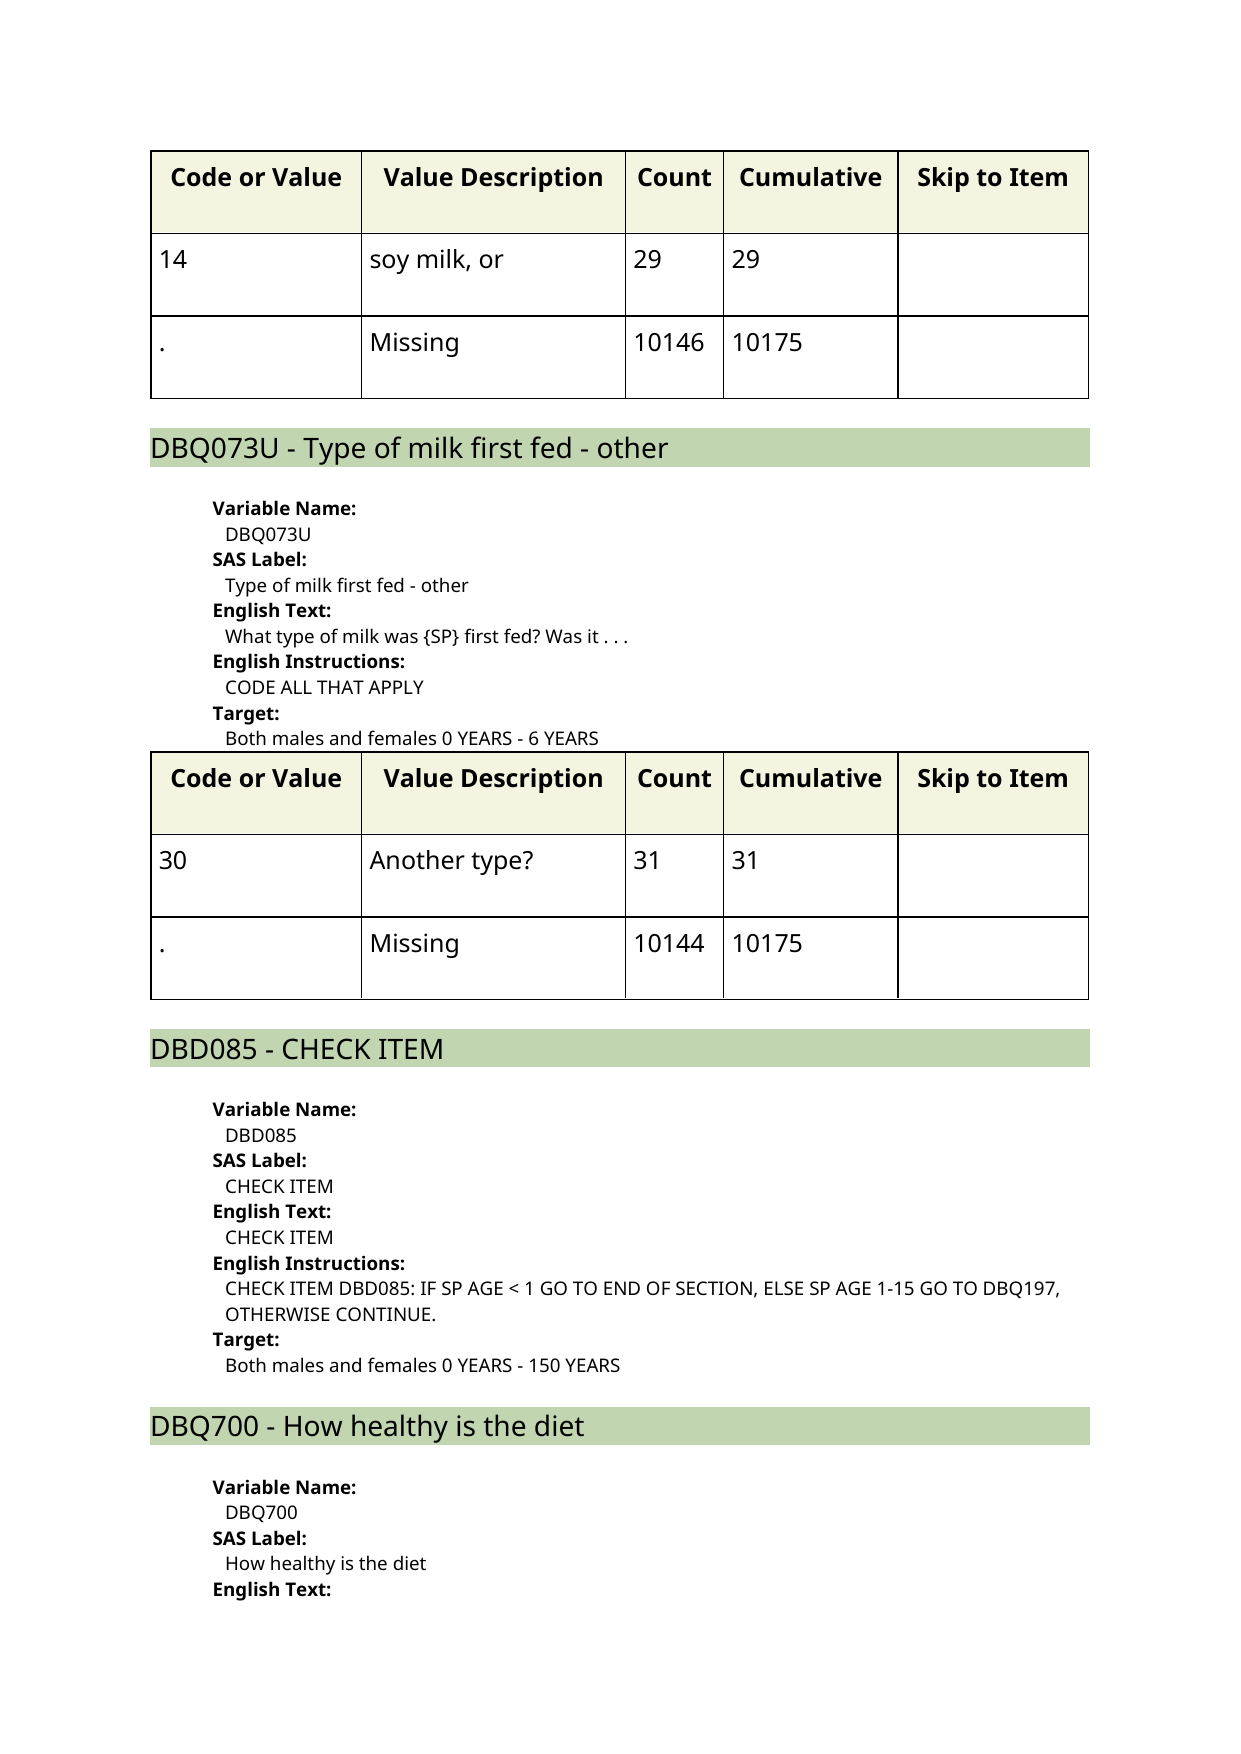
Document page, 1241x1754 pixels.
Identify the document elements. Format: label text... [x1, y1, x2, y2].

text CHECK ITEM [225, 1173, 1090, 1199]
table_cell 14 [152, 234, 361, 315]
table_cell [899, 835, 1088, 916]
table_header Code or Value [152, 753, 361, 833]
table_header Cumulative [724, 152, 897, 232]
table_cell 10144 [626, 918, 723, 998]
text DBD085 [225, 1122, 1090, 1148]
text CHECK ITEM [225, 1224, 1090, 1250]
text CHECK ITEM DBD085: IF SP AGE < 1 GO TO END OF SECTION, ELSE SP AGE 1-15 GO TO DBQ197, OTHERWISE CONTINUE. [225, 1275, 1090, 1326]
text What type of milk was {SP} first fed? Was it . . . [225, 623, 1090, 649]
table_header Value Description [362, 152, 625, 232]
text SAS Label: [212, 1525, 1090, 1551]
text English Text: [212, 1199, 1090, 1224]
table_cell 31 [724, 835, 897, 916]
text English Instructions: [212, 1250, 1090, 1275]
text DBQ700 - How healthy is the diet [150, 1407, 1090, 1445]
text Target: [212, 700, 1090, 725]
table_cell 10175 [724, 317, 897, 397]
table_cell 30 [152, 835, 361, 916]
table_cell . [152, 317, 361, 397]
table_cell soy milk, or [362, 234, 625, 315]
text Variable Name: [212, 496, 1090, 521]
table_cell Missing [362, 918, 625, 998]
text DBQ073U [225, 521, 1090, 547]
text English Text: [212, 1576, 1090, 1602]
table_cell 29 [724, 234, 897, 315]
text Variable Name: [212, 1474, 1090, 1499]
text English Text: [212, 598, 1090, 623]
text DBQ073U - Type of milk first fed - other [150, 428, 1090, 467]
text Both males and females 0 YEARS - 150 YEARS [225, 1352, 1090, 1377]
table_cell 10175 [724, 918, 897, 998]
text Both males and females 0 YEARS - 6 YEARS [225, 725, 1090, 751]
text SAS Label: [212, 547, 1090, 572]
table_cell 31 [626, 835, 723, 916]
text Type of milk first fed - other [225, 572, 1090, 598]
table_header Skip to Item [899, 152, 1088, 232]
text DBD085 - CHECK ITEM [150, 1029, 1090, 1067]
table_cell Missing [362, 317, 625, 397]
table_header Cumulative [724, 753, 897, 833]
text DBQ700 [225, 1499, 1090, 1525]
text Variable Name: [212, 1097, 1090, 1122]
text SAS Label: [212, 1148, 1090, 1173]
table_header Skip to Item [899, 753, 1088, 833]
table_header Value Description [362, 753, 625, 833]
text Target: [212, 1326, 1090, 1352]
table_cell Another type? [362, 835, 625, 916]
text English Instructions: [212, 649, 1090, 674]
table_header Count [626, 152, 723, 232]
table_cell [899, 918, 1088, 998]
text CODE ALL THAT APPLY [225, 674, 1090, 700]
table_header Code or Value [152, 152, 361, 232]
table_cell [899, 234, 1088, 315]
table_cell 29 [626, 234, 723, 315]
table_cell . [152, 918, 361, 998]
table_cell 10146 [626, 317, 723, 397]
text How healthy is the diet [225, 1551, 1090, 1576]
table_header Count [626, 753, 723, 833]
table_cell [899, 317, 1088, 397]
